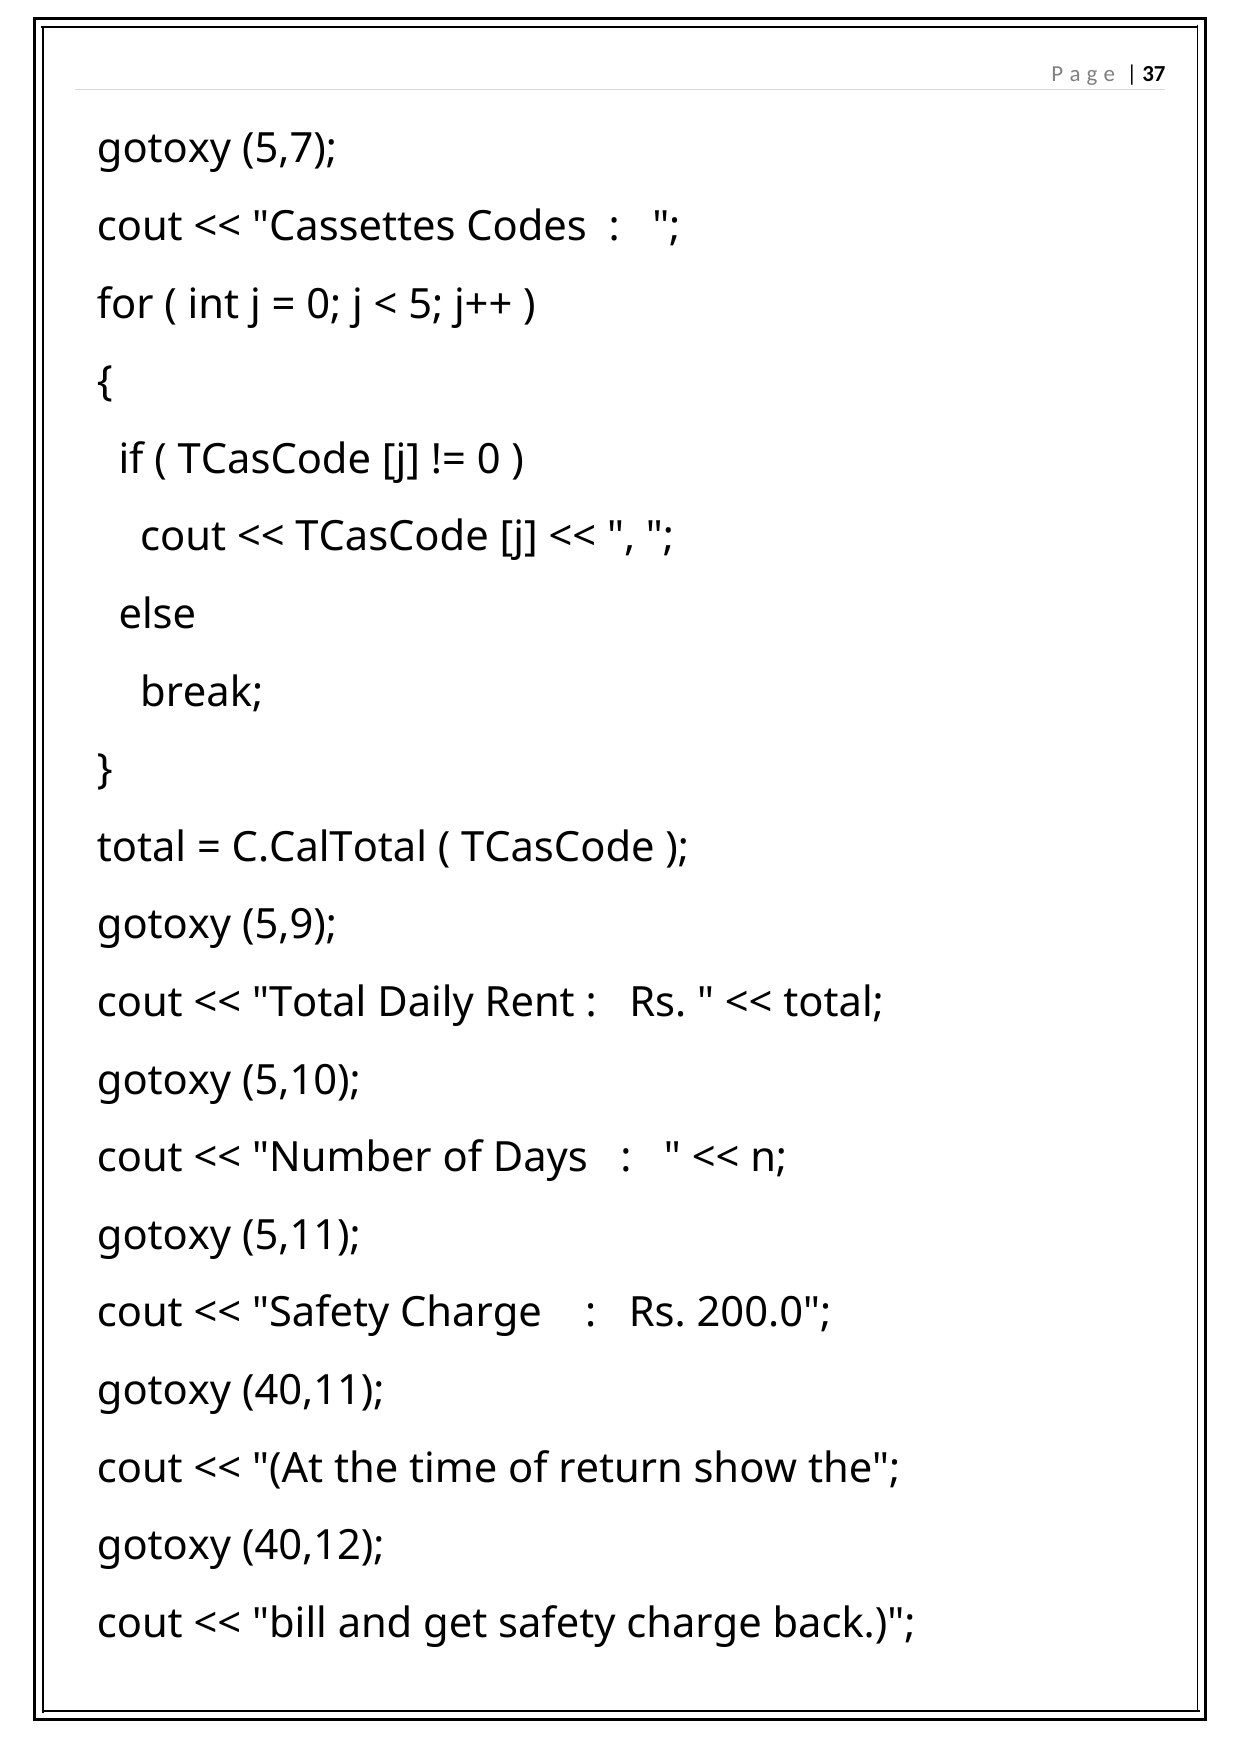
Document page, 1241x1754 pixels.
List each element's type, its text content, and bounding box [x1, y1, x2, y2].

text gotoxy (5,10); [75, 1049, 1165, 1106]
text gotoxy (5,7); [75, 118, 1165, 175]
text gotoxy (5,9); [75, 894, 1165, 951]
text else [75, 584, 1165, 641]
text gotoxy (5,11); [75, 1205, 1165, 1261]
text cout << "(At the time of return show the"; [75, 1437, 1165, 1494]
text break; [75, 661, 1165, 718]
text cout << TCasCode [j] << ", "; [75, 506, 1165, 563]
text total = C.CalTotal ( TCasCode ); [75, 817, 1165, 873]
text { [75, 351, 1165, 408]
text cout << "Cassettes Codes : "; [75, 196, 1165, 253]
text for ( int j = 0; j < 5; j++ ) [75, 273, 1165, 330]
text gotoxy (40,11); [75, 1360, 1165, 1417]
text cout << "Number of Days : " << n; [75, 1127, 1165, 1184]
text gotoxy (40,12); [75, 1515, 1165, 1572]
text cout << "Safety Charge : Rs. 200.0"; [75, 1282, 1165, 1339]
text cout << "bill and get safety charge back.)"; [75, 1593, 1165, 1649]
text } [75, 739, 1165, 796]
text if ( TCasCode [j] != 0 ) [75, 429, 1165, 485]
text cout << "Total Daily Rent : Rs. " << total; [75, 972, 1165, 1029]
